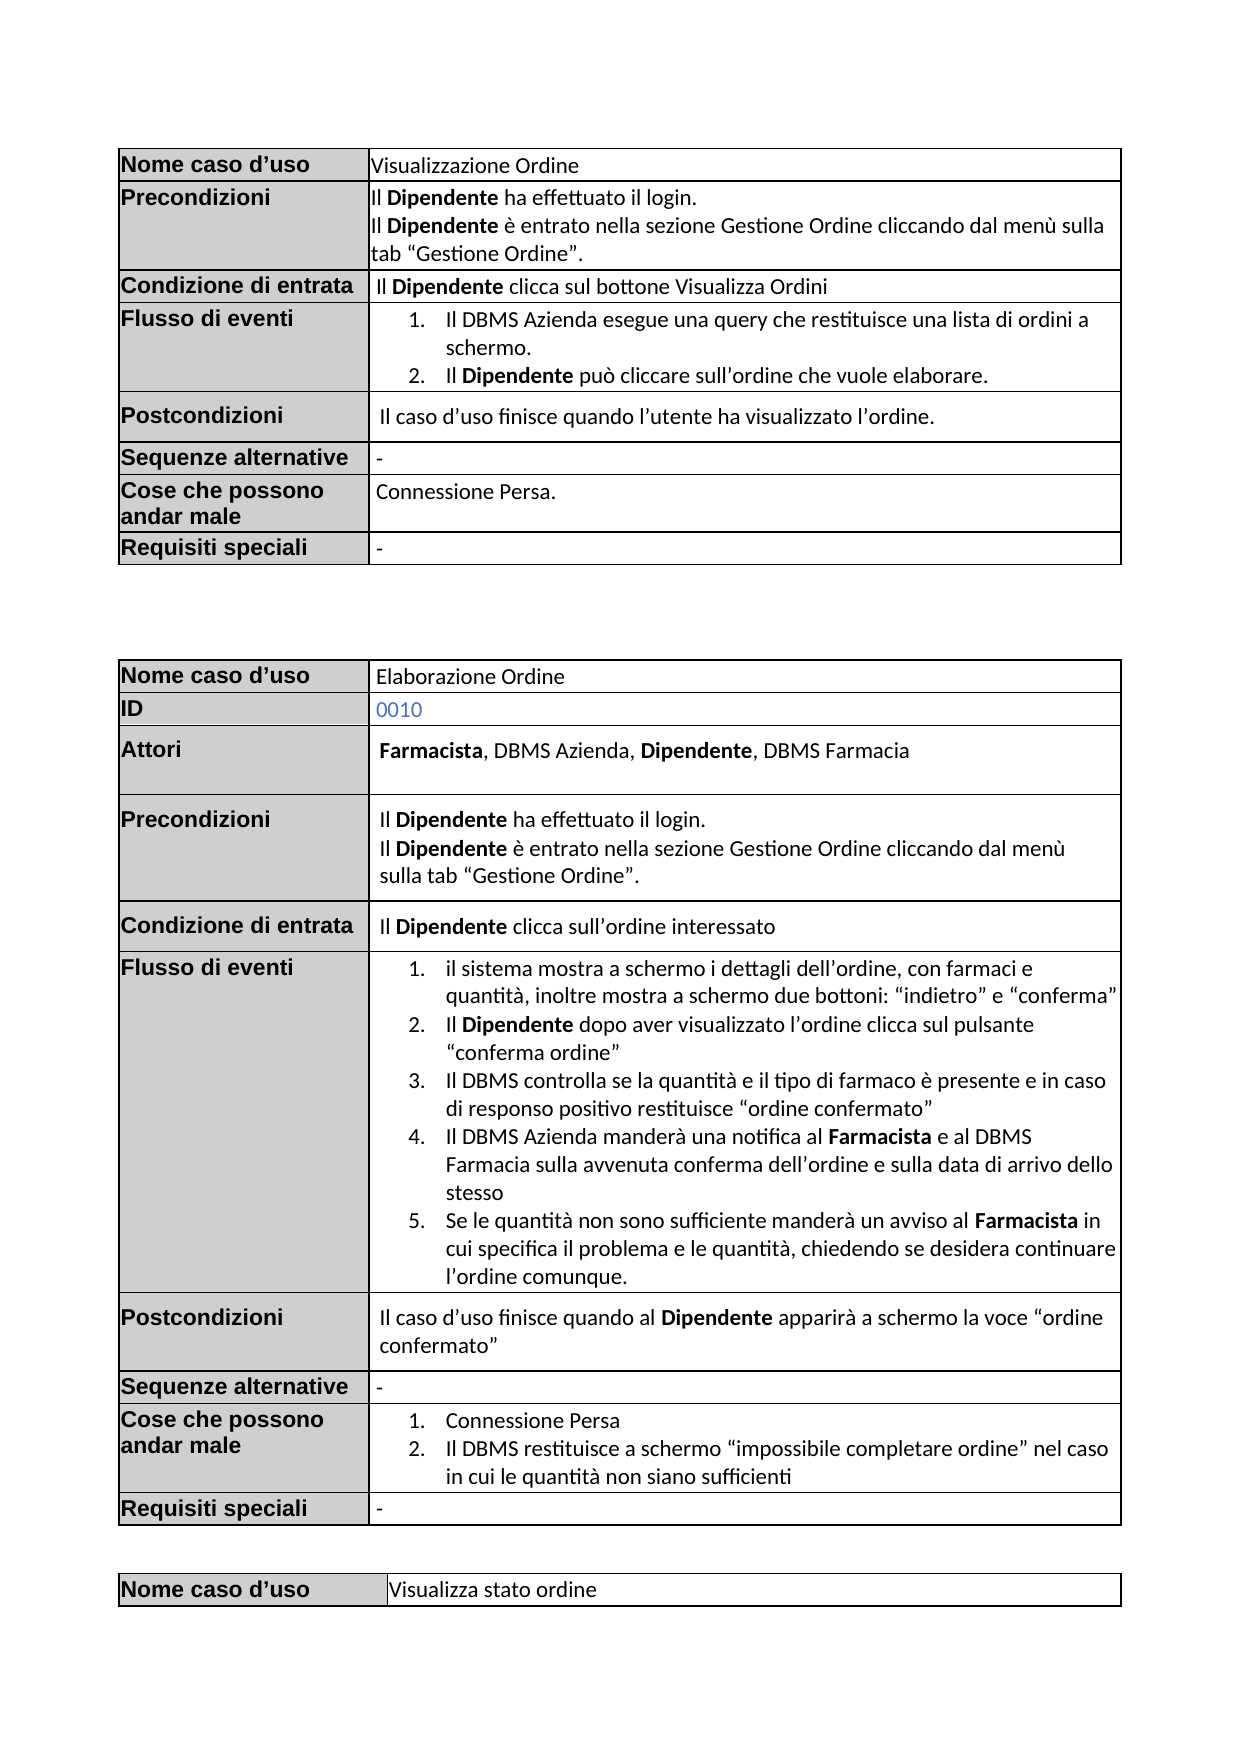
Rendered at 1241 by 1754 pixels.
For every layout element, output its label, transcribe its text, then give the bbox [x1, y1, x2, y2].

table_header Nome caso d’uso [120, 149, 368, 180]
table_cell Connessione Persa Il DBMS restituisce a schermo “impossibile completare ordine” nel caso in cui le quantità non siano sufficienti [370, 1404, 1120, 1491]
table_cell Cose che possono andar male [120, 475, 368, 531]
table_cell Il DBMS Azienda esegue una query che restituisce una lista di ordini a schermo. Il Dipendente può cliccare sull’ordine che vuole elaborare. [370, 303, 1120, 391]
table_cell Sequenze alternative [120, 1372, 368, 1403]
table_cell Condizione di entrata [120, 271, 368, 302]
table_cell Il Dipendente clicca sul bottone Visualizza Ordini [370, 271, 1120, 302]
table_cell Flusso di eventi [120, 303, 368, 391]
table_cell Il caso d’uso finisce quando al Dipendente apparirà a schermo la voce “ordine confermato” [370, 1293, 1120, 1370]
table_header Visualizza stato ordine [388, 1574, 1120, 1605]
table_cell Postcondizioni [120, 392, 368, 441]
table_cell Sequenze alternative [120, 443, 368, 474]
table_cell - [370, 443, 1120, 474]
table_cell Il Dipendente clicca sull’ordine interessato [370, 902, 1120, 951]
table_cell - [370, 1372, 1120, 1403]
table_cell Il caso d’uso finisce quando l’utente ha visualizzato l’ordine. [370, 392, 1120, 441]
table_cell Condizione di entrata [120, 902, 368, 951]
table_cell Connessione Persa. [370, 475, 1120, 531]
table_cell Precondizioni [120, 182, 368, 269]
table_header Visualizzazione Ordine [370, 149, 1120, 180]
table_cell 0010 [370, 693, 1120, 724]
table_header Nome caso d’uso [120, 1574, 387, 1605]
table_cell Flusso di eventi [120, 952, 368, 1291]
table_cell - [370, 1493, 1120, 1524]
table_cell Il Dipendente ha effettuato il login. Il Dipendente è entrato nella sezione Gestione Ordine cliccando dal menù sulla tab “Gestione Ordine”. [370, 795, 1120, 900]
table_header Elaborazione Ordine [370, 661, 1120, 692]
table_cell Postcondizioni [120, 1293, 368, 1370]
table_cell Requisiti speciali [120, 533, 368, 564]
table_cell Attori [120, 726, 368, 794]
table_cell - [370, 533, 1120, 564]
table_cell ID [120, 693, 368, 724]
table_cell Cose che possono andar male [120, 1404, 368, 1491]
table_header Nome caso d’uso [120, 661, 368, 692]
table_cell Farmacista, DBMS Azienda, Dipendente, DBMS Farmacia [370, 726, 1120, 794]
table_cell il sistema mostra a schermo i dettagli dell’ordine, con farmaci e quantità, inoltre mostra a schermo due bottoni: “indietro” e “conferma” Il Dipendente dopo aver visualizzato l’ordine clicca sul pulsante “conferma ordine” Il DBMS controlla se la quantità e il tipo di farmaco è presente e in caso di responso positivo restituisce “ordine confermato” Il DBMS Azienda manderà una notifica al Farmacista e al DBMS Farmacia sulla avvenuta conferma dell’ordine e sulla data di arrivo dello stesso Se le quantità non sono sufficiente manderà un avviso al Farmacista in cui specifica il problema e le quantità, chiedendo se desidera continuare l’ordine comunque. [370, 952, 1120, 1291]
table_cell Requisiti speciali [120, 1493, 368, 1524]
table_cell Il Dipendente ha effettuato il login. Il Dipendente è entrato nella sezione Gestione Ordine cliccando dal menù sulla tab “Gestione Ordine”. [370, 182, 1120, 269]
table_cell Precondizioni [120, 795, 368, 900]
